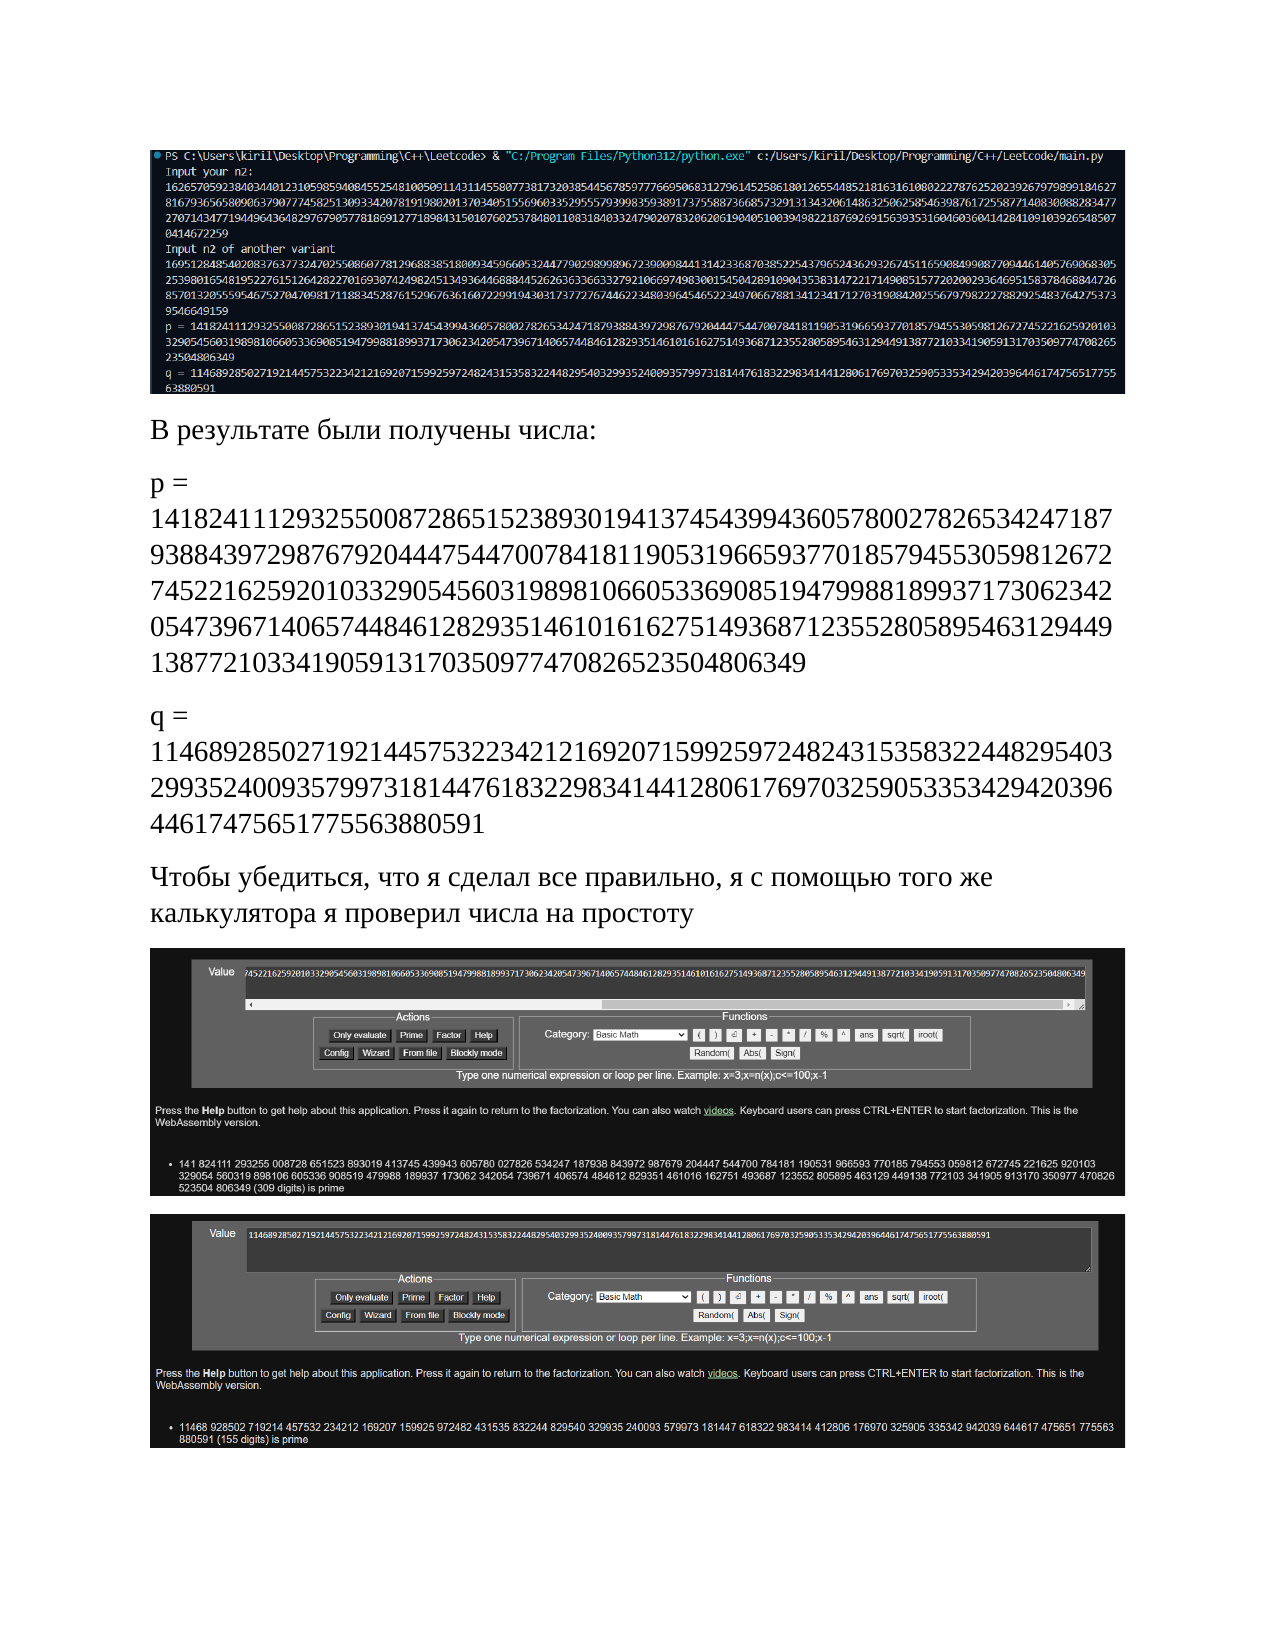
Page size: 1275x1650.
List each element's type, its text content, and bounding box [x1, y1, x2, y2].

picture [150, 948, 1125, 1196]
picture [150, 1214, 1125, 1448]
text Чтобы убедиться, что я сделал все правильно, я с помощью того же калькулятора я проверил числа на простоту [150, 859, 1125, 929]
text q = 11468928502719214457532234212169207159925972482431535832244829540329935240093579973181447618322983414412806176970325905335342942039644617475651775563880591 [150, 698, 1125, 840]
text p = 141824111293255008728651523893019413745439943605780027826534247187938843972987679204447544700784181190531966593770185794553059812672745221625920103329054560319898106605336908519479988189937173062342054739671406574484612829351461016162751493687123552805895463129449138772103341905913170350977470826523504806349 [150, 465, 1125, 679]
text В результате были получены числа: [150, 412, 1125, 445]
picture [150, 150, 1125, 394]
